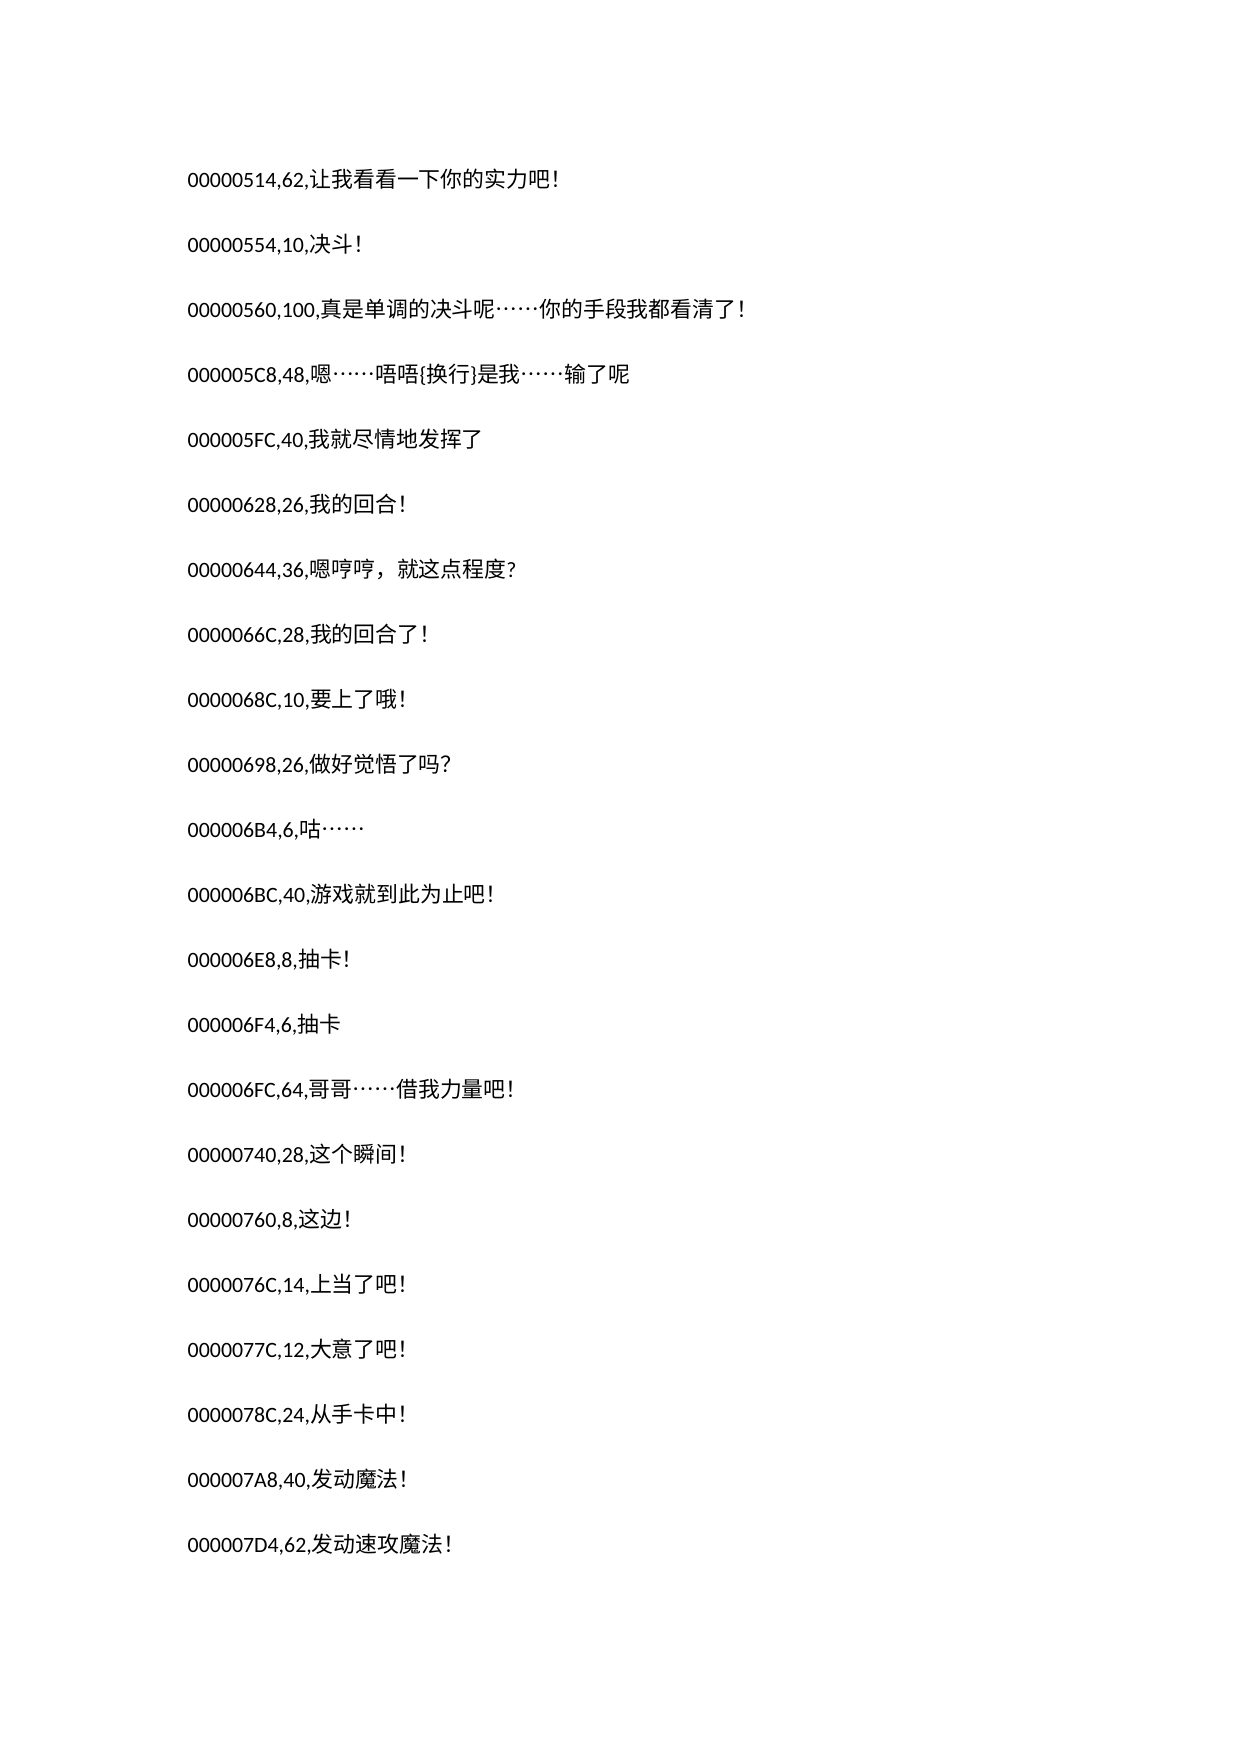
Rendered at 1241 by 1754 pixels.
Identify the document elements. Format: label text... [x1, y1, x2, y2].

text 00000644,36,嗯哼哼，就这点程度? [187, 552, 1053, 584]
text 0000066C,28,我的回合了！ [187, 617, 1053, 649]
text 0000078C,24,从手卡中！ [187, 1397, 1053, 1429]
text 00000628,26,我的回合！ [187, 487, 1053, 519]
text 000005C8,48,嗯……唔唔{换行}是我……输了呢 [187, 357, 1053, 389]
text 000006B4,6,咕…… [187, 812, 1053, 844]
text 00000740,28,这个瞬间！ [187, 1137, 1053, 1169]
text 000007A8,40,发动魔法！ [187, 1462, 1053, 1494]
text 000006BC,40,游戏就到此为止吧！ [187, 877, 1053, 909]
text 00000514,62,让我看看一下你的实力吧！ [187, 162, 1053, 194]
text 00000760,8,这边！ [187, 1202, 1053, 1234]
text 000006E8,8,抽卡！ [187, 942, 1053, 974]
text 00000560,100,真是单调的决斗呢……你的手段我都看清了！ [187, 292, 1053, 324]
text 0000076C,14,上当了吧！ [187, 1267, 1053, 1299]
text 000007D4,62,发动速攻魔法！ [187, 1527, 1053, 1559]
text 000006F4,6,抽卡 [187, 1007, 1053, 1039]
text 000005FC,40,我就尽情地发挥了 [187, 422, 1053, 454]
text 0000077C,12,大意了吧！ [187, 1332, 1053, 1364]
text 00000554,10,决斗！ [187, 227, 1053, 259]
text 00000698,26,做好觉悟了吗？ [187, 747, 1053, 779]
text 0000068C,10,要上了哦！ [187, 682, 1053, 714]
text 000006FC,64,哥哥……借我力量吧！ [187, 1072, 1053, 1104]
